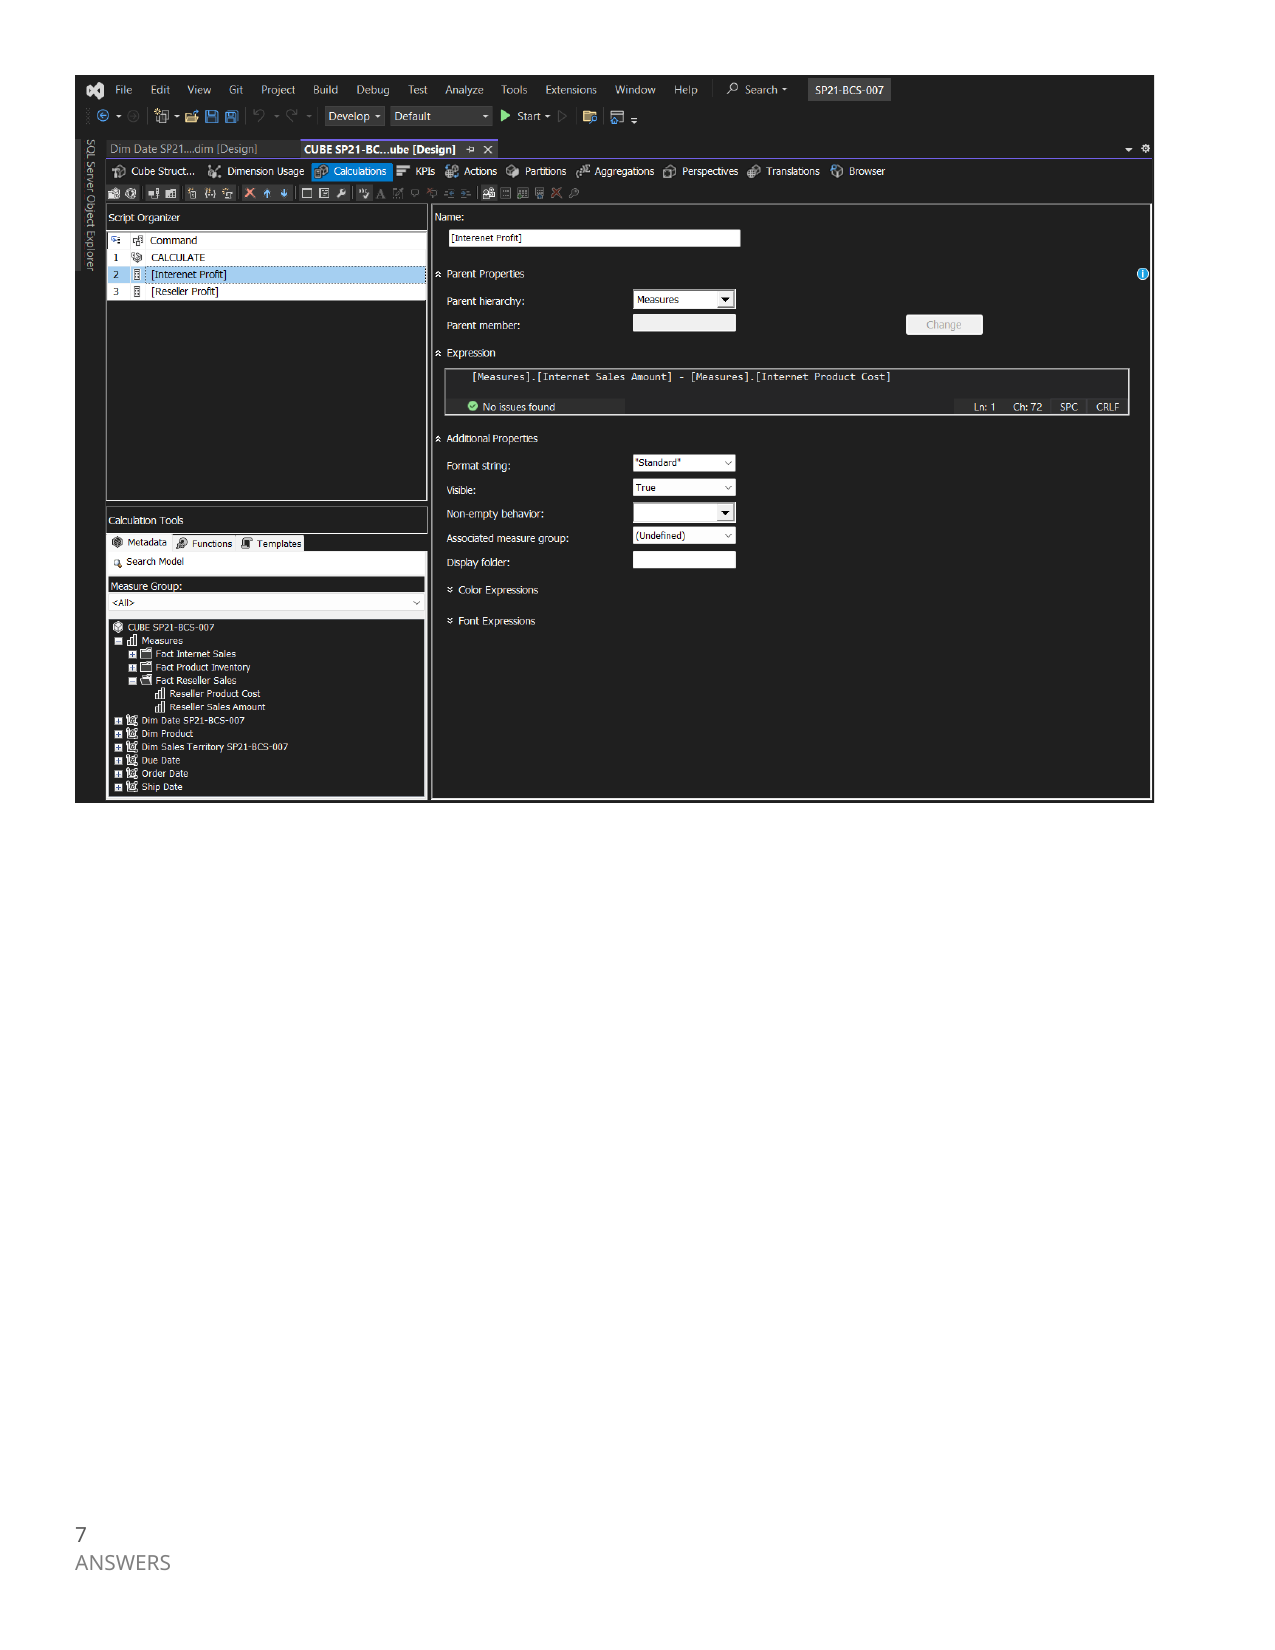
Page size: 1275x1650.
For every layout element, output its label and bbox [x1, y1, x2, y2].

picture [75, 75, 1155, 803]
